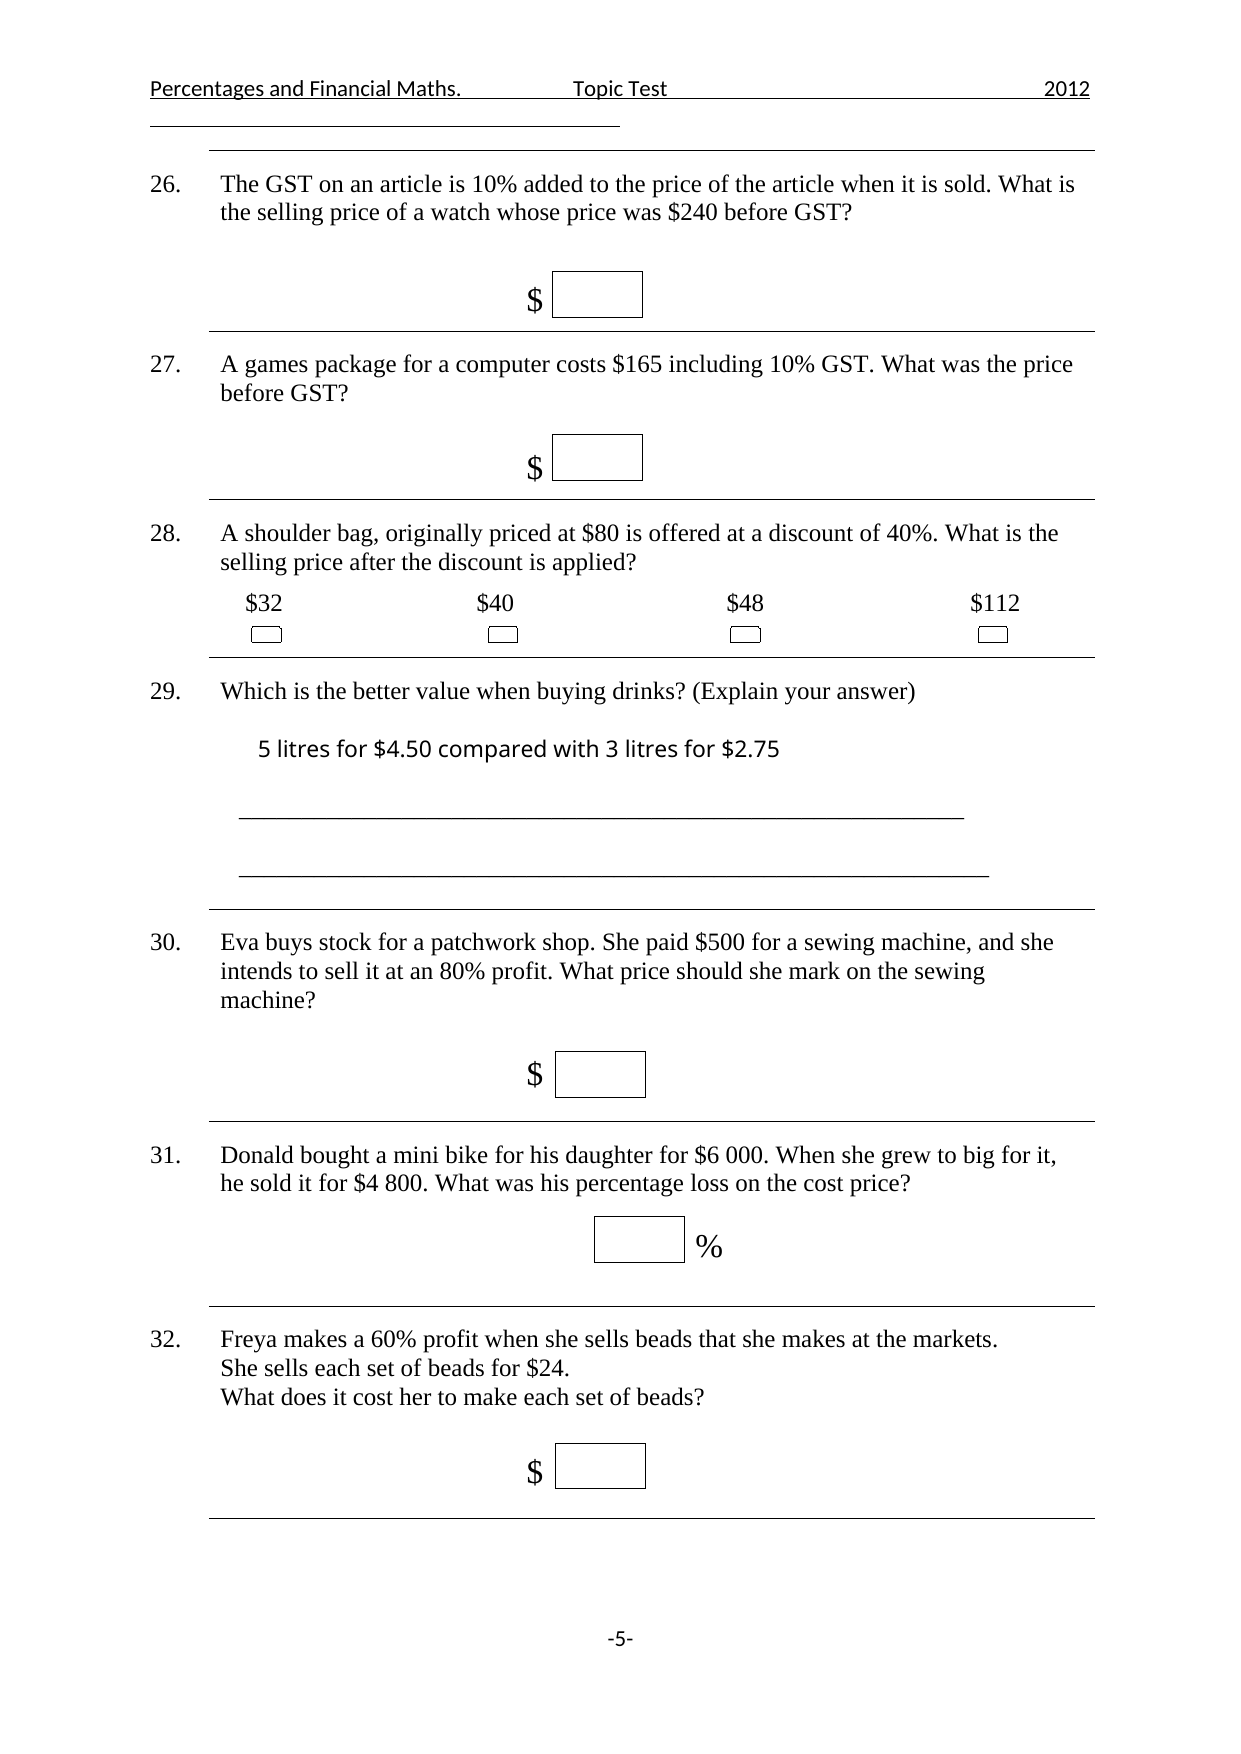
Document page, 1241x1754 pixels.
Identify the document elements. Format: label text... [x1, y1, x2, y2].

table_cell Freya makes a 60% profit when she sells beads that she makes at the markets. She sells each set of beads for $24. What does it cost her to make each set of beads? $ [209, 1307, 1095, 1518]
table_cell Eva buys stock for a patchwork shop. She paid $500 for a sewing machine, and she intends to sell it at an 80% profit. What price should she mark on the sewing machine? $ [209, 910, 1095, 1121]
table_cell 28. [139, 499, 209, 657]
table_cell Donald bought a mini bike for his daughter for $6 000. When she grew to big for it, he sold it for $4 800. What was his percentage loss on the cost price? % [209, 1122, 1095, 1306]
table_cell 29. [139, 657, 209, 908]
table_cell A games package for a computer costs $165 including 10% GST. What was the price before GST? $ [209, 332, 1095, 499]
table_cell 30. [139, 909, 209, 1121]
table_cell 27. [139, 331, 209, 499]
table_cell 32. [139, 1306, 209, 1518]
table_cell The GST on an article is 10% added to the price of the article when it is sold. What is the selling price of a watch whose price was $240 before GST? $ [209, 151, 1095, 331]
table_cell 26. [139, 150, 209, 331]
table_cell A shoulder bag, originally priced at $80 is offered at a discount of 40%. What is the selling price after the discount is applied? $32 $40 $48 $112 [209, 500, 1095, 657]
table_cell Which is the better value when buying drinks? (Explain your answer) 5 litres for $4.50 compared with 3 litres for $2.75 __________________________________________________________ ____________________________________________________________ [209, 658, 1095, 908]
table_cell 31. [139, 1121, 209, 1306]
